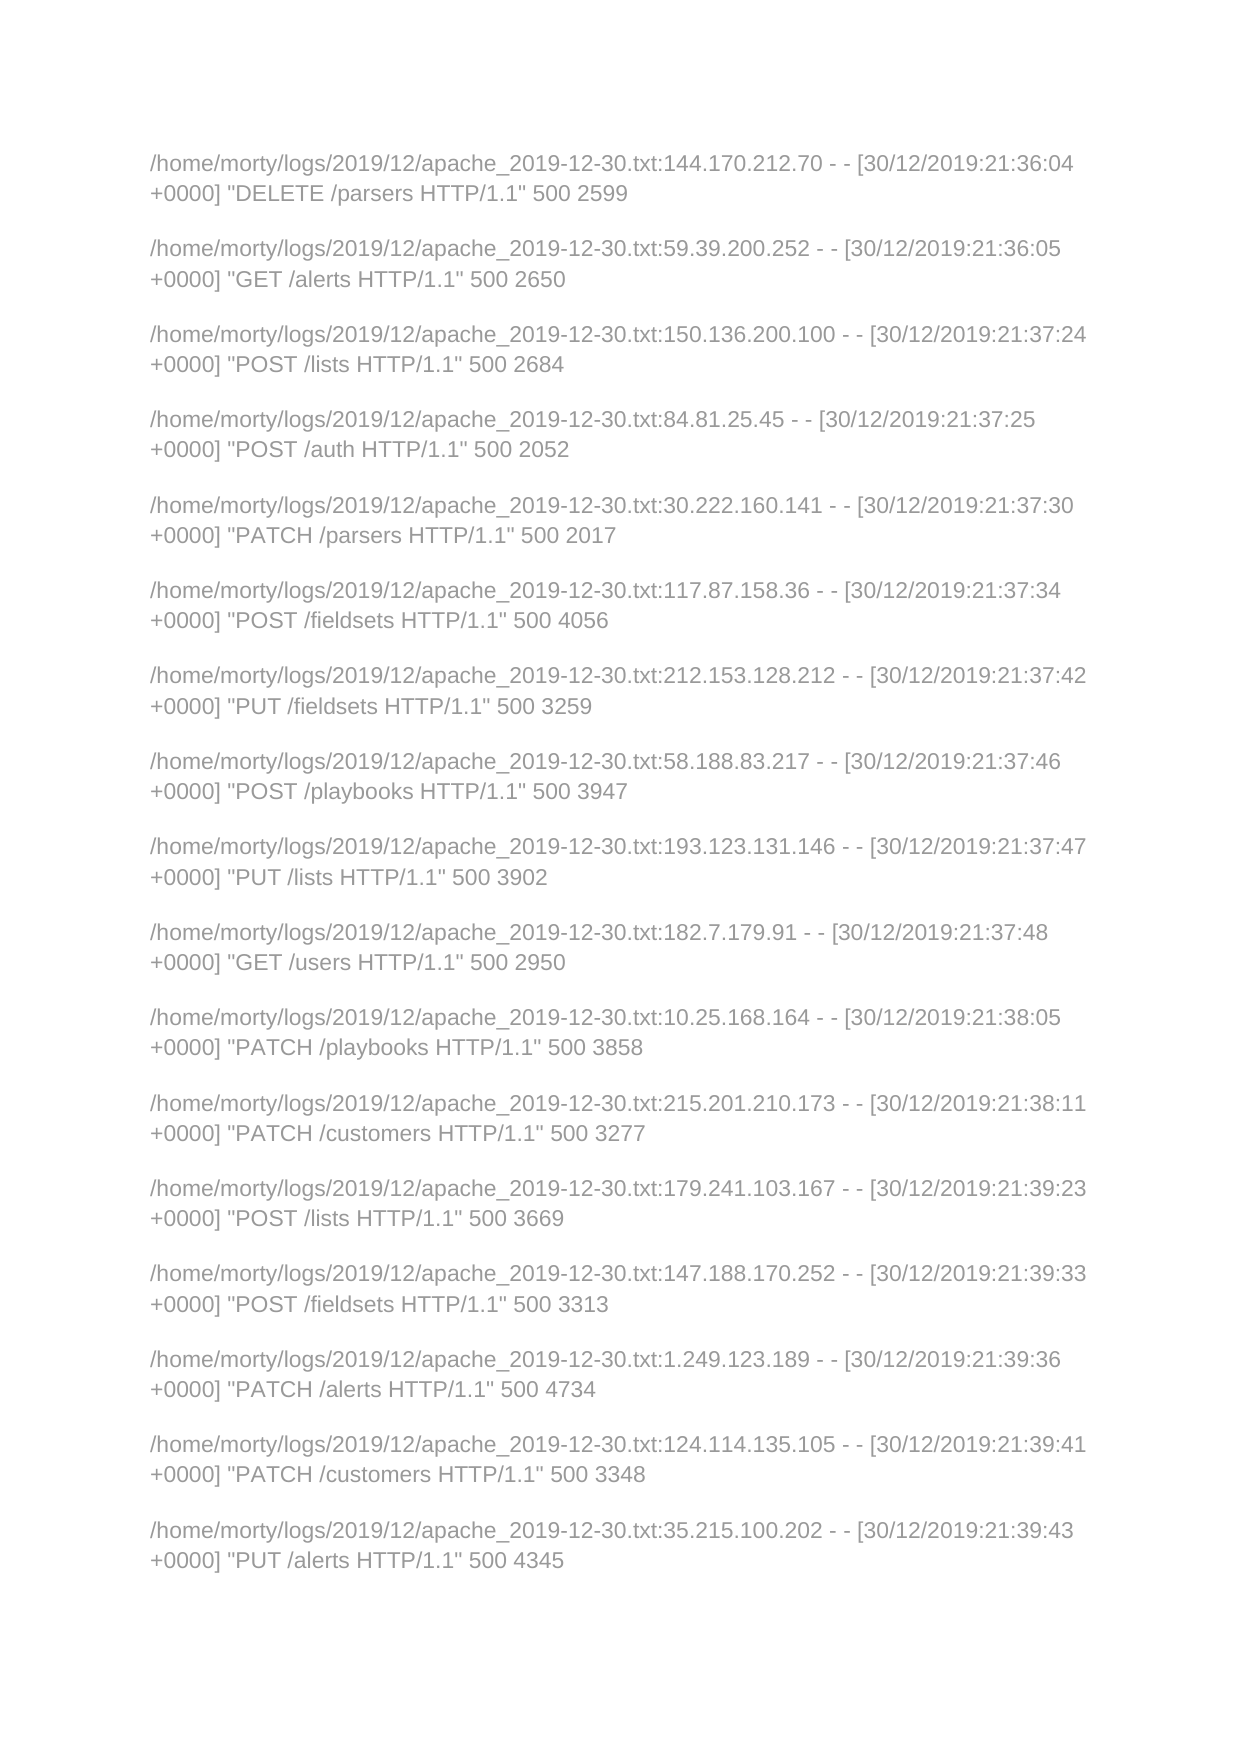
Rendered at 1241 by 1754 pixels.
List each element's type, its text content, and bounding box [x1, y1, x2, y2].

text /home/morty/logs/2019/12/apache_2019-12-30.txt:144.170.212.70 - - [30/12/2019:21:36:04 +0000] "DELETE /parsers HTTP/1.1" 500 2599 [150, 150, 1090, 207]
text /home/morty/logs/2019/12/apache_2019-12-30.txt:117.87.158.36 - - [30/12/2019:21:37:34 +0000] "POST /fieldsets HTTP/1.1" 500 4056 [150, 577, 1090, 634]
text /home/morty/logs/2019/12/apache_2019-12-30.txt:193.123.131.146 - - [30/12/2019:21:37:47 +0000] "PUT /lists HTTP/1.1" 500 3902 [150, 833, 1090, 890]
text /home/morty/logs/2019/12/apache_2019-12-30.txt:84.81.25.45 - - [30/12/2019:21:37:25 +0000] "POST /auth HTTP/1.1" 500 2052 [150, 406, 1090, 463]
text /home/morty/logs/2019/12/apache_2019-12-30.txt:182.7.179.91 - - [30/12/2019:21:37:48 +0000] "GET /users HTTP/1.1" 500 2950 [150, 919, 1090, 975]
text /home/morty/logs/2019/12/apache_2019-12-30.txt:59.39.200.252 - - [30/12/2019:21:36:05 +0000] "GET /alerts HTTP/1.1" 500 2650 [150, 235, 1090, 292]
text /home/morty/logs/2019/12/apache_2019-12-30.txt:212.153.128.212 - - [30/12/2019:21:37:42 +0000] "PUT /fieldsets HTTP/1.1" 500 3259 [150, 662, 1090, 719]
text /home/morty/logs/2019/12/apache_2019-12-30.txt:179.241.103.167 - - [30/12/2019:21:39:23 +0000] "POST /lists HTTP/1.1" 500 3669 [150, 1175, 1090, 1232]
text /home/morty/logs/2019/12/apache_2019-12-30.txt:58.188.83.217 - - [30/12/2019:21:37:46 +0000] "POST /playbooks HTTP/1.1" 500 3947 [150, 748, 1090, 804]
text /home/morty/logs/2019/12/apache_2019-12-30.txt:147.188.170.252 - - [30/12/2019:21:39:33 +0000] "POST /fieldsets HTTP/1.1" 500 3313 [150, 1260, 1090, 1317]
text /home/morty/logs/2019/12/apache_2019-12-30.txt:10.25.168.164 - - [30/12/2019:21:38:05 +0000] "PATCH /playbooks HTTP/1.1" 500 3858 [150, 1004, 1090, 1061]
text /home/morty/logs/2019/12/apache_2019-12-30.txt:35.215.100.202 - - [30/12/2019:21:39:43 +0000] "PUT /alerts HTTP/1.1" 500 4345 [150, 1517, 1090, 1573]
text /home/morty/logs/2019/12/apache_2019-12-30.txt:215.201.210.173 - - [30/12/2019:21:38:11 +0000] "PATCH /customers HTTP/1.1" 500 3277 [150, 1089, 1090, 1146]
text /home/morty/logs/2019/12/apache_2019-12-30.txt:124.114.135.105 - - [30/12/2019:21:39:41 +0000] "PATCH /customers HTTP/1.1" 500 3348 [150, 1431, 1090, 1488]
text /home/morty/logs/2019/12/apache_2019-12-30.txt:150.136.200.100 - - [30/12/2019:21:37:24 +0000] "POST /lists HTTP/1.1" 500 2684 [150, 321, 1090, 377]
text /home/morty/logs/2019/12/apache_2019-12-30.txt:1.249.123.189 - - [30/12/2019:21:39:36 +0000] "PATCH /alerts HTTP/1.1" 500 4734 [150, 1346, 1090, 1402]
text /home/morty/logs/2019/12/apache_2019-12-30.txt:30.222.160.141 - - [30/12/2019:21:37:30 +0000] "PATCH /parsers HTTP/1.1" 500 2017 [150, 492, 1090, 548]
